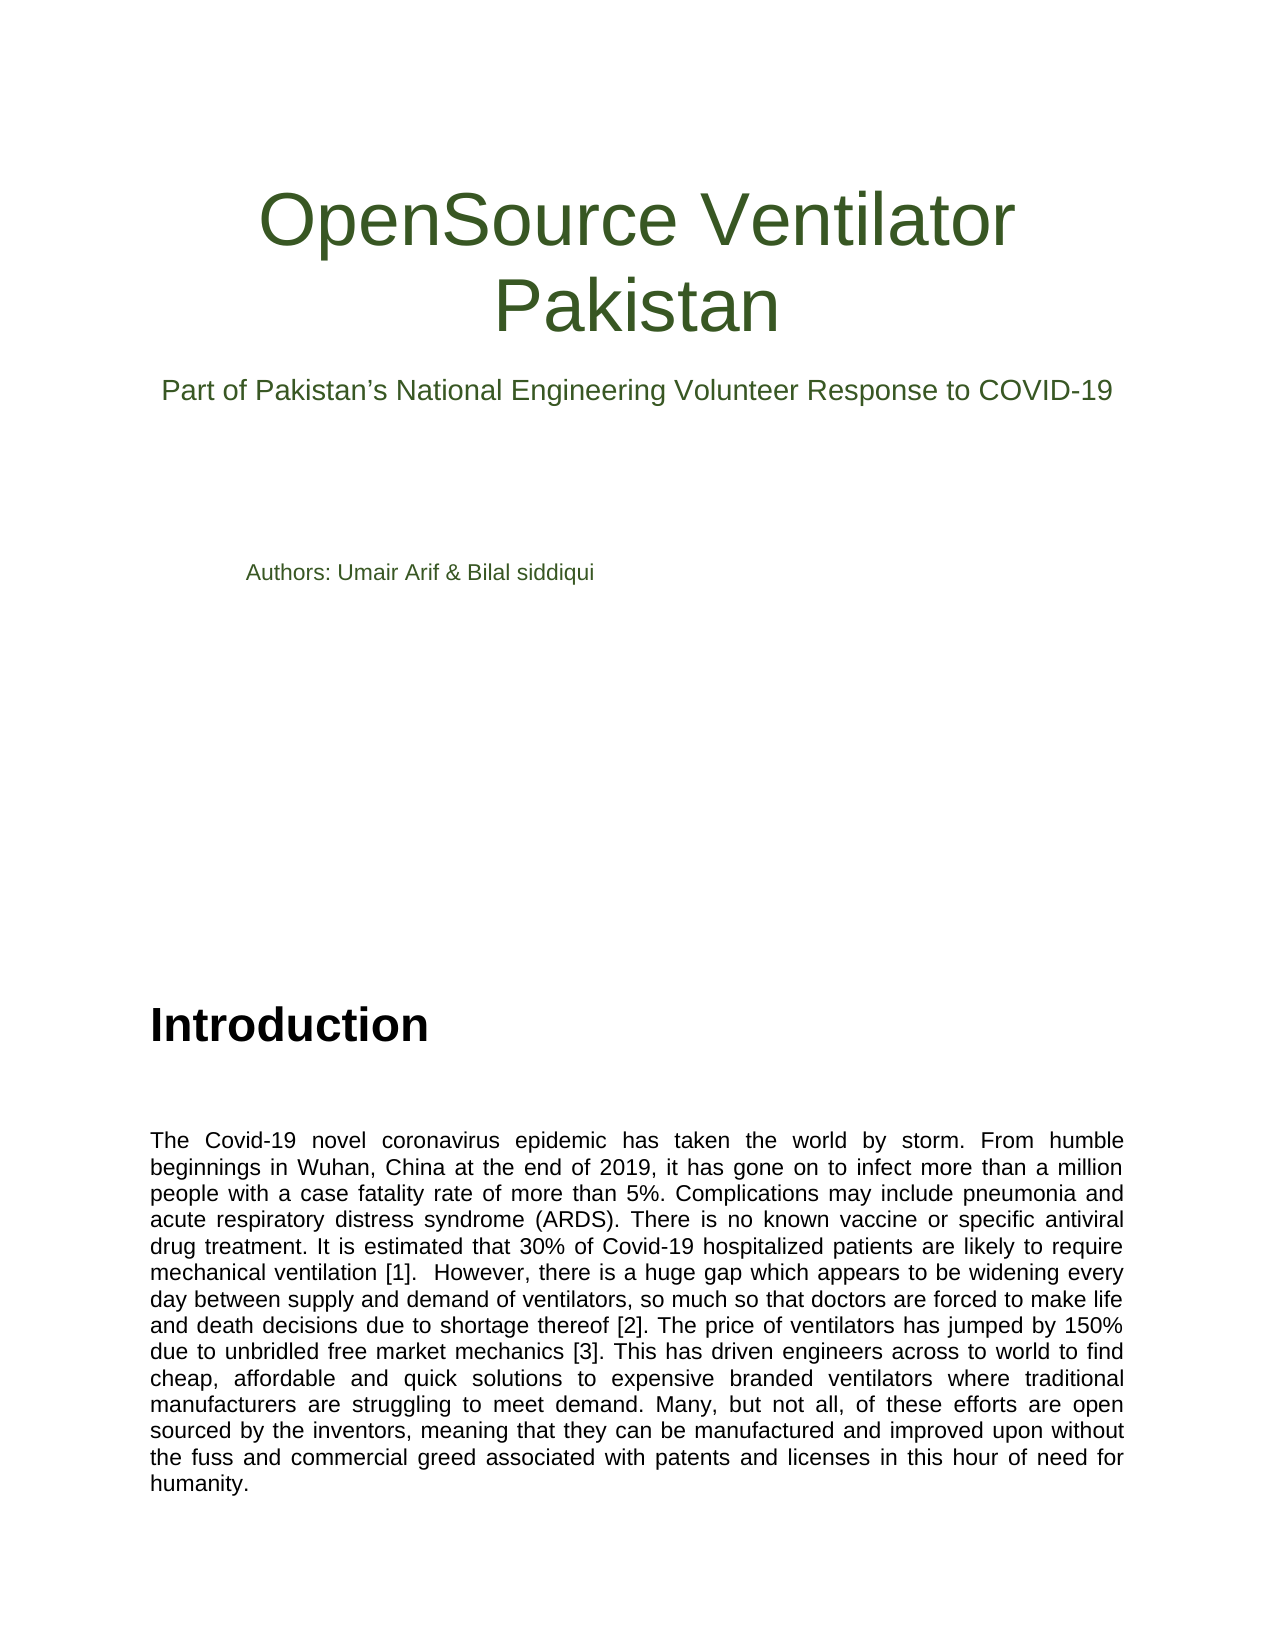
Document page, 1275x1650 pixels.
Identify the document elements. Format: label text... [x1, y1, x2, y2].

text Part of Pakistan’s National Engineering Volunteer Response to COVID-19 [150, 372, 1125, 406]
subtitle Introduction [150, 996, 1125, 1051]
text OpenSource Ventilator Pakistan [150, 175, 1125, 347]
table_header [150, 431, 1096, 661]
text The Covid-19 novel coronavirus epidemic has taken the world by storm. From humble beginnings in Wuhan, China at the end of 2019, it has gone on to infect more than a million people with a case fatality rate of more than 5%. Complications may include pneumonia and acute respiratory distress syndrome (ARDS). There is no known vaccine or specific antiviral drug treatment. It is estimated that 30% of Covid-19 hospitalized patients are likely to require mechanical ventilation [1]. However, there is a huge gap which appears to be widening every day between supply and demand of ventilators, so much so that doctors are forced to make life and death decisions due to shortage thereof [2]. The price of ventilators has jumped by 150% due to unbridled free market mechanics [3]. This has driven engineers across to world to find cheap, affordable and quick solutions to expensive branded ventilators where traditional manufacturers are struggling to meet demand. Many, but not all, of these efforts are open sourced by the inventors, meaning that they can be manufactured and improved upon without the fuss and commercial greed associated with patents and licenses in this hour of need for humanity. [150, 1127, 1125, 1496]
